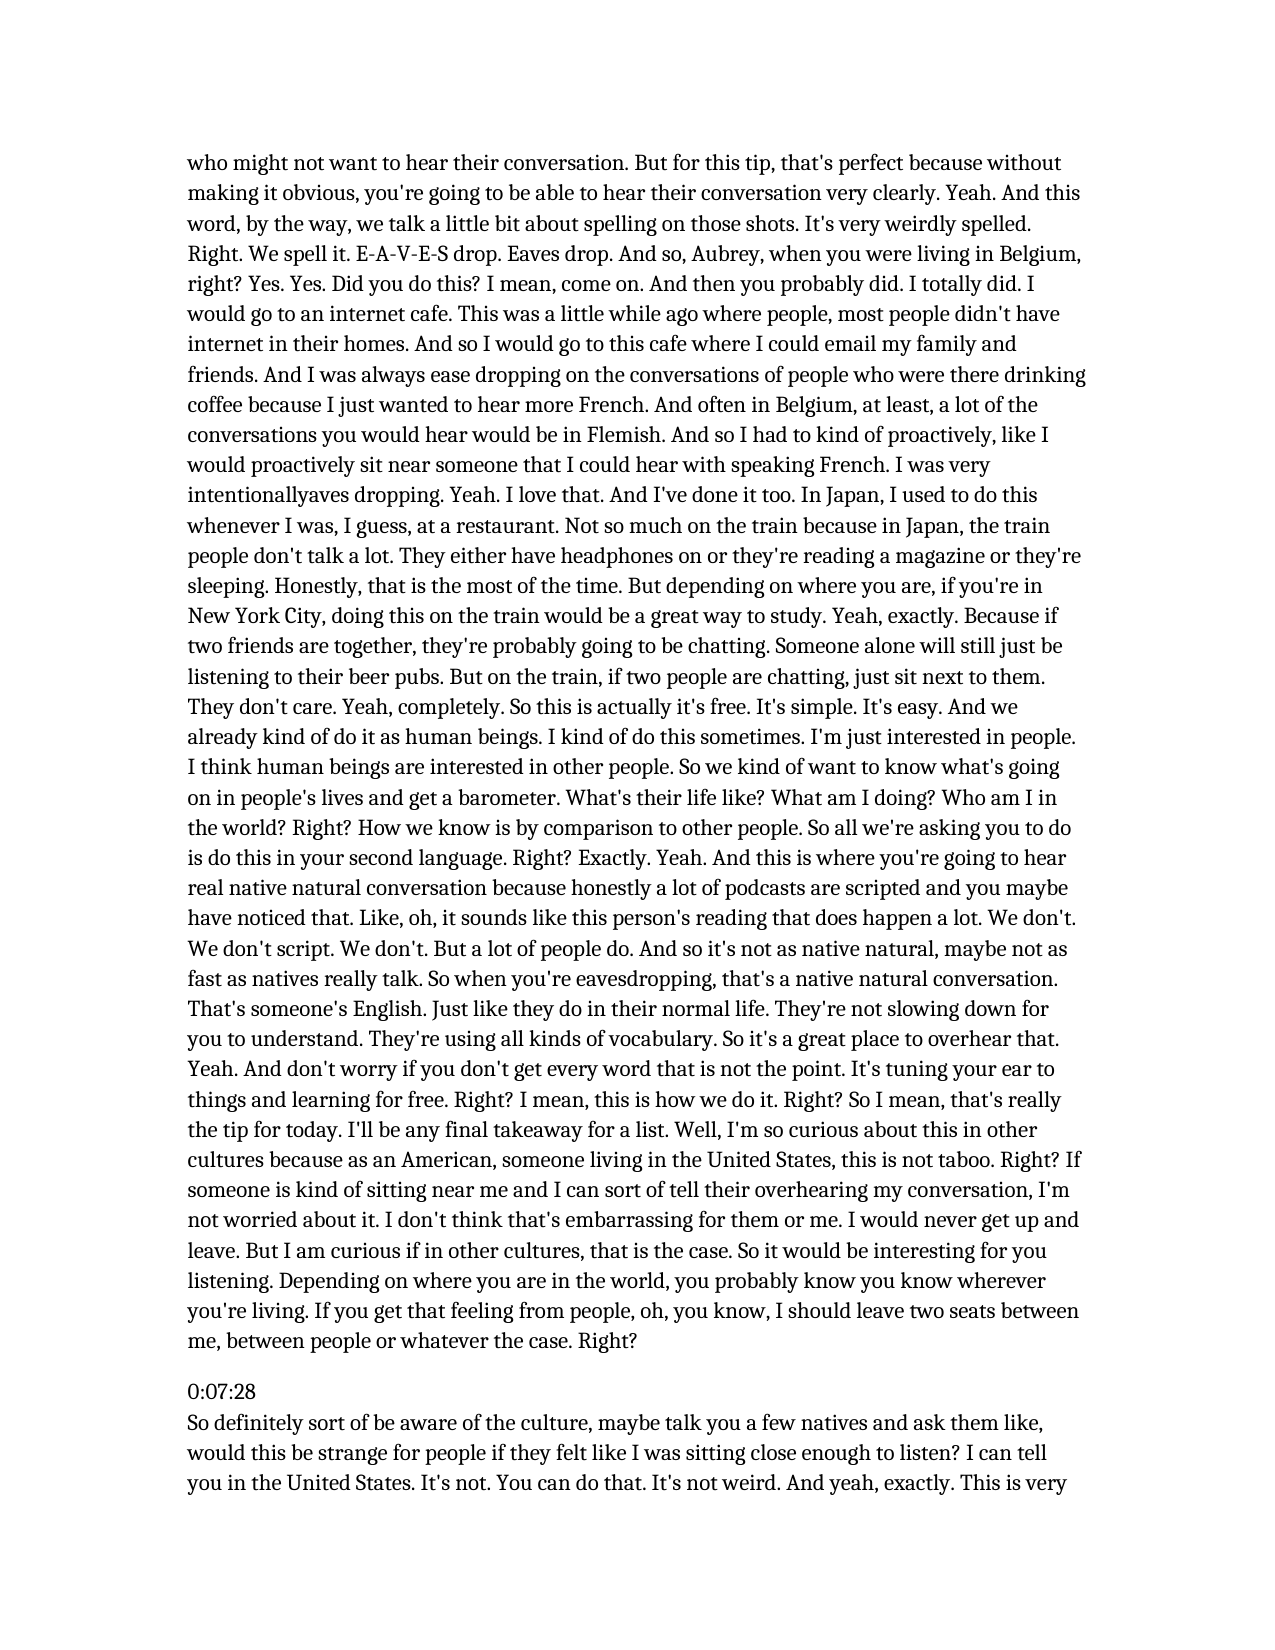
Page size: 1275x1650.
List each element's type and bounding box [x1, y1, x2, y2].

text [187, 150, 1087, 1354]
text [187, 1379, 1087, 1496]
